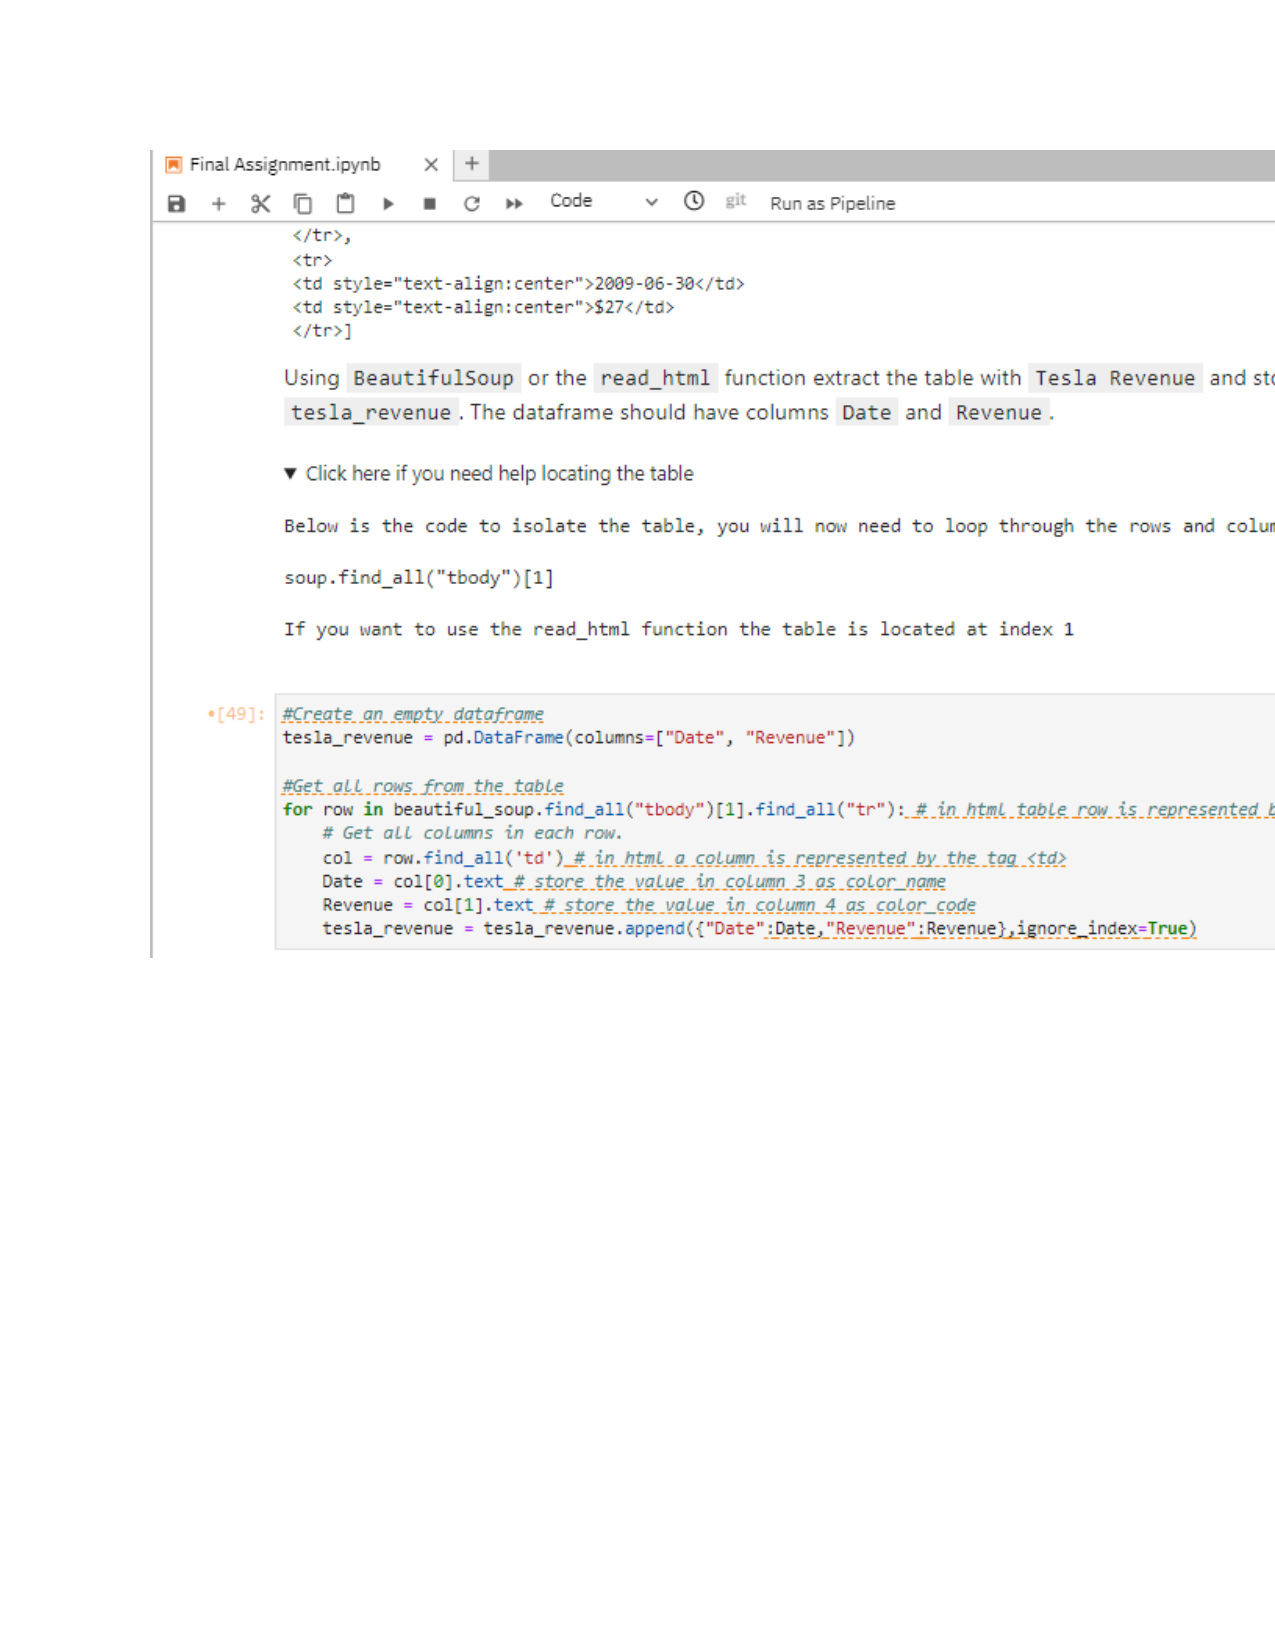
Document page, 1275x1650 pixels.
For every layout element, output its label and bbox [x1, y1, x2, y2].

picture [150, 150, 1275, 958]
